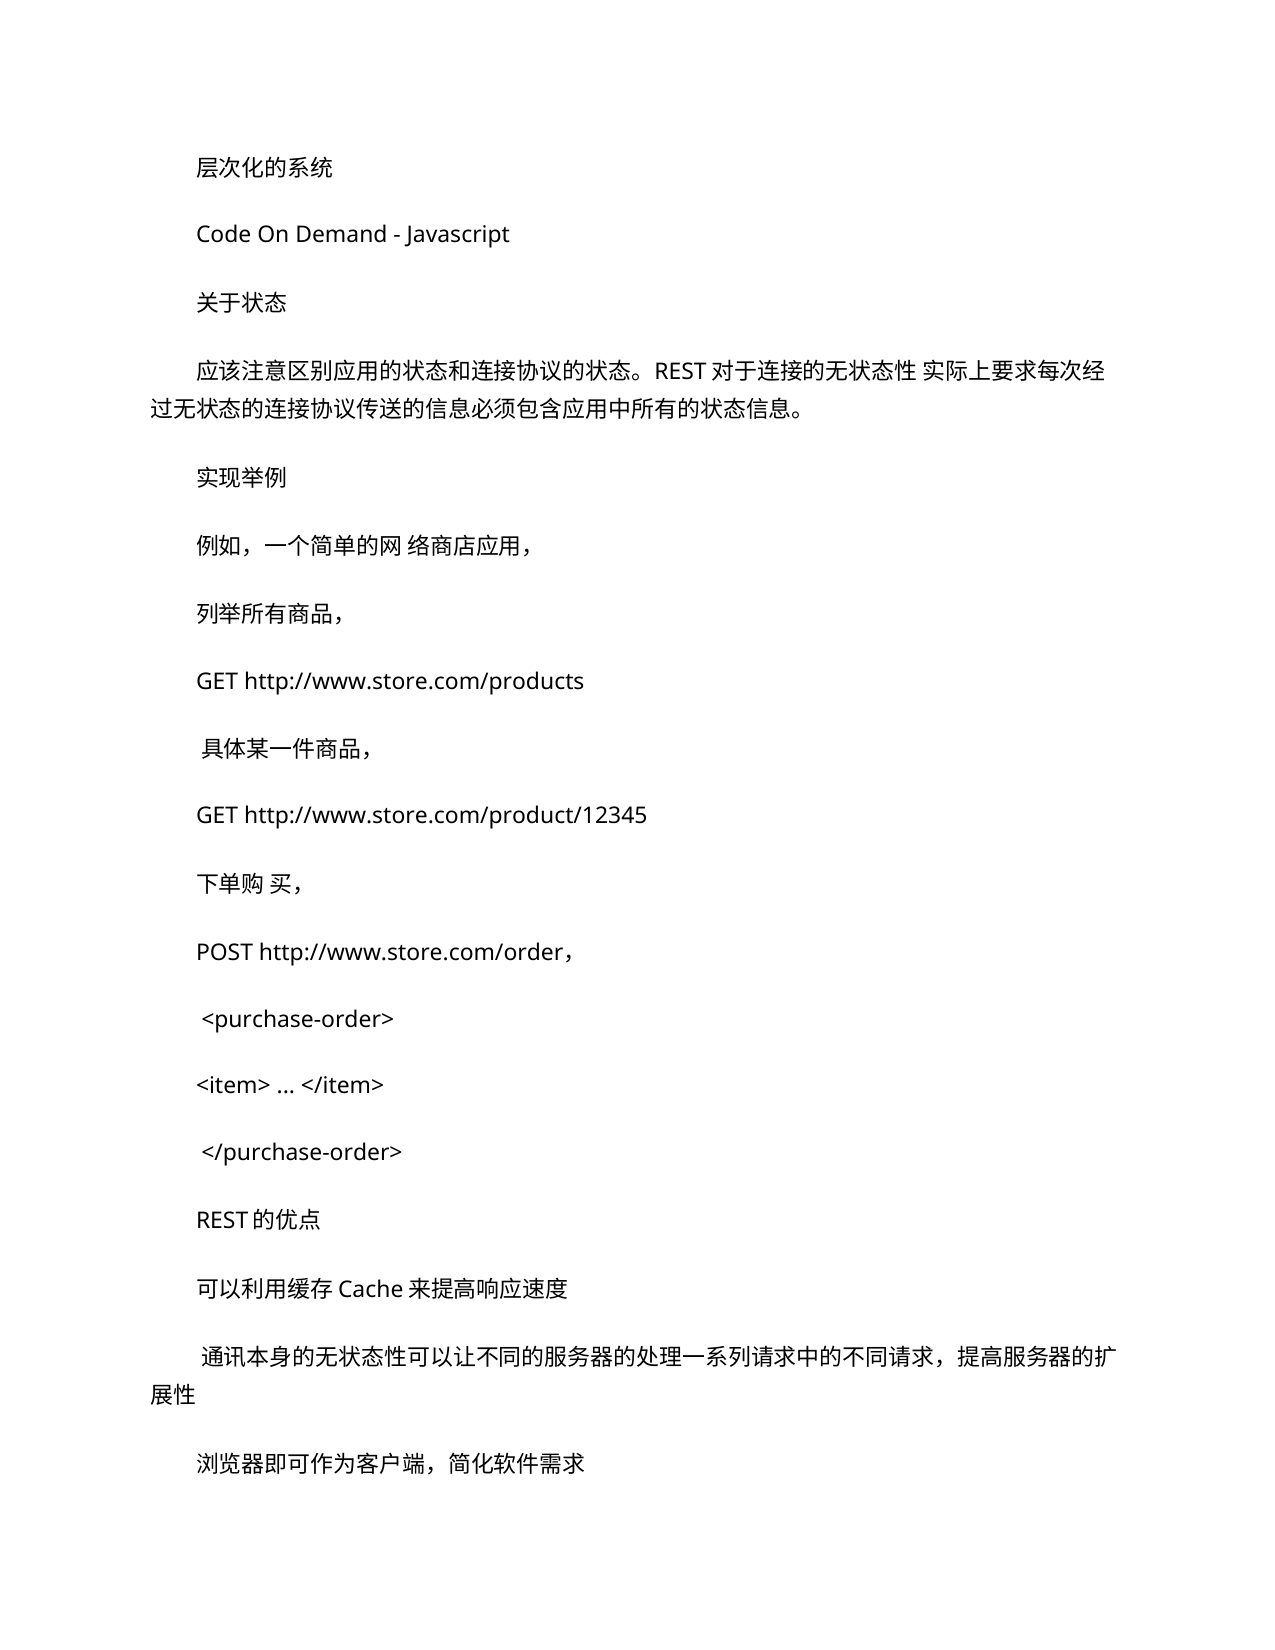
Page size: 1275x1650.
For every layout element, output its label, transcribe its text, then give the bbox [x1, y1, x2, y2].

text </purchase-order> [150, 1136, 1125, 1167]
text 具体某一件商品， [150, 731, 1125, 764]
text 应该注意区别应用的状态和连接协议的状态。REST对于连接的无状态性 实际上要求每次经过无状态的连接协议传送的信息必须包含应用中所有的状态信息。 [150, 353, 1125, 424]
text 例如，一个简单的网 络商店应用， [150, 528, 1125, 561]
text 下单购 买， [150, 866, 1125, 899]
text Code On Demand - Javascript [150, 218, 1125, 249]
text 实现举例 [150, 460, 1125, 493]
text 通讯本身的无状态性可以让不同的服务器的处理一系列请求中的不同请求，提高服务器的扩展性 [150, 1339, 1125, 1411]
text 浏览器即可作为客户端，简化软件需求 [150, 1446, 1125, 1479]
text <item> ... </item> [150, 1069, 1125, 1101]
text POST http://www.store.com/order， [150, 934, 1125, 968]
text 列举所有商品， [150, 596, 1125, 629]
text 层次化的系统 [150, 150, 1125, 183]
text <purchase-order> [150, 1003, 1125, 1034]
text GET http://www.store.com/product/12345 [150, 799, 1125, 831]
text REST的优点 [150, 1202, 1125, 1236]
text 可以利用缓存Cache来提高响应速度 [150, 1271, 1125, 1304]
text 关于状态 [150, 285, 1125, 318]
text GET http://www.store.com/products [150, 665, 1125, 696]
